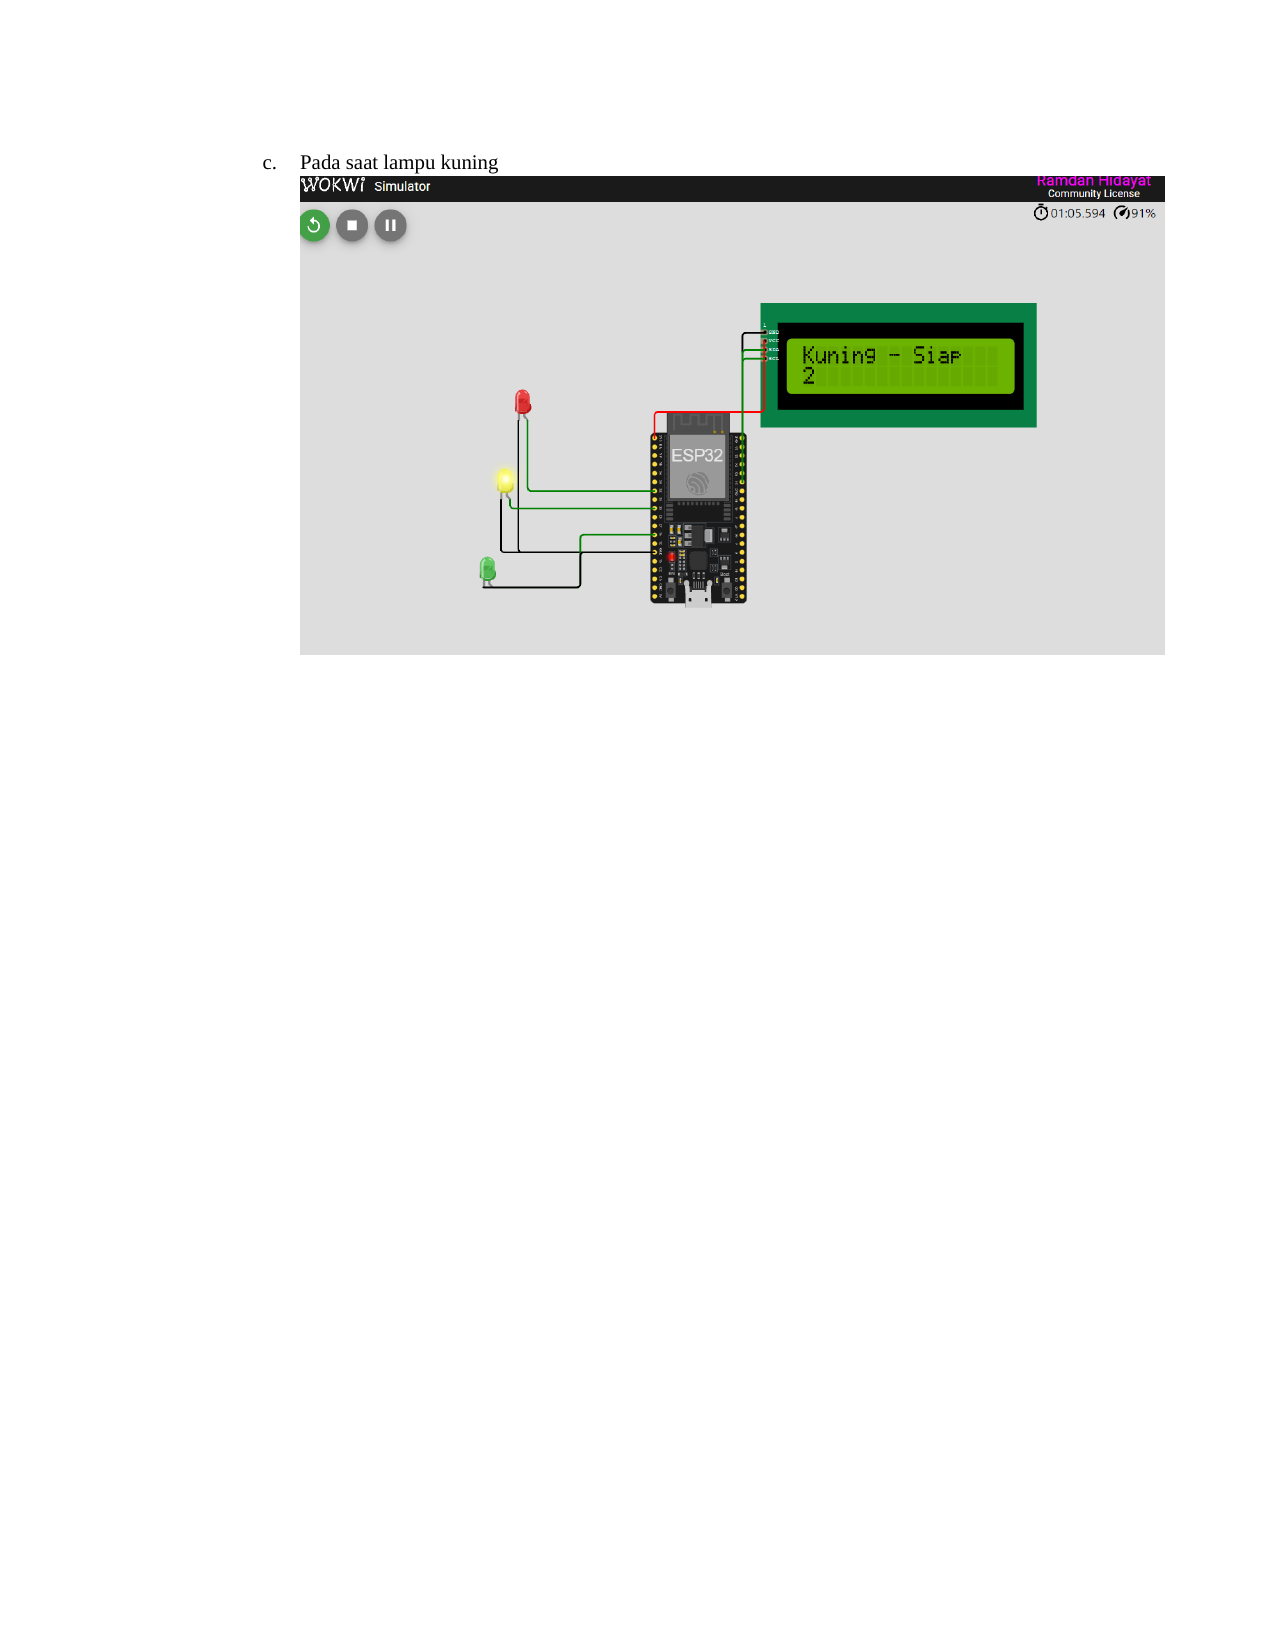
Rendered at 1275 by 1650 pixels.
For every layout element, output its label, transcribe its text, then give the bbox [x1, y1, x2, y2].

picture [300, 176, 1165, 655]
list Pada saat lampu kuning [262, 150, 1125, 174]
